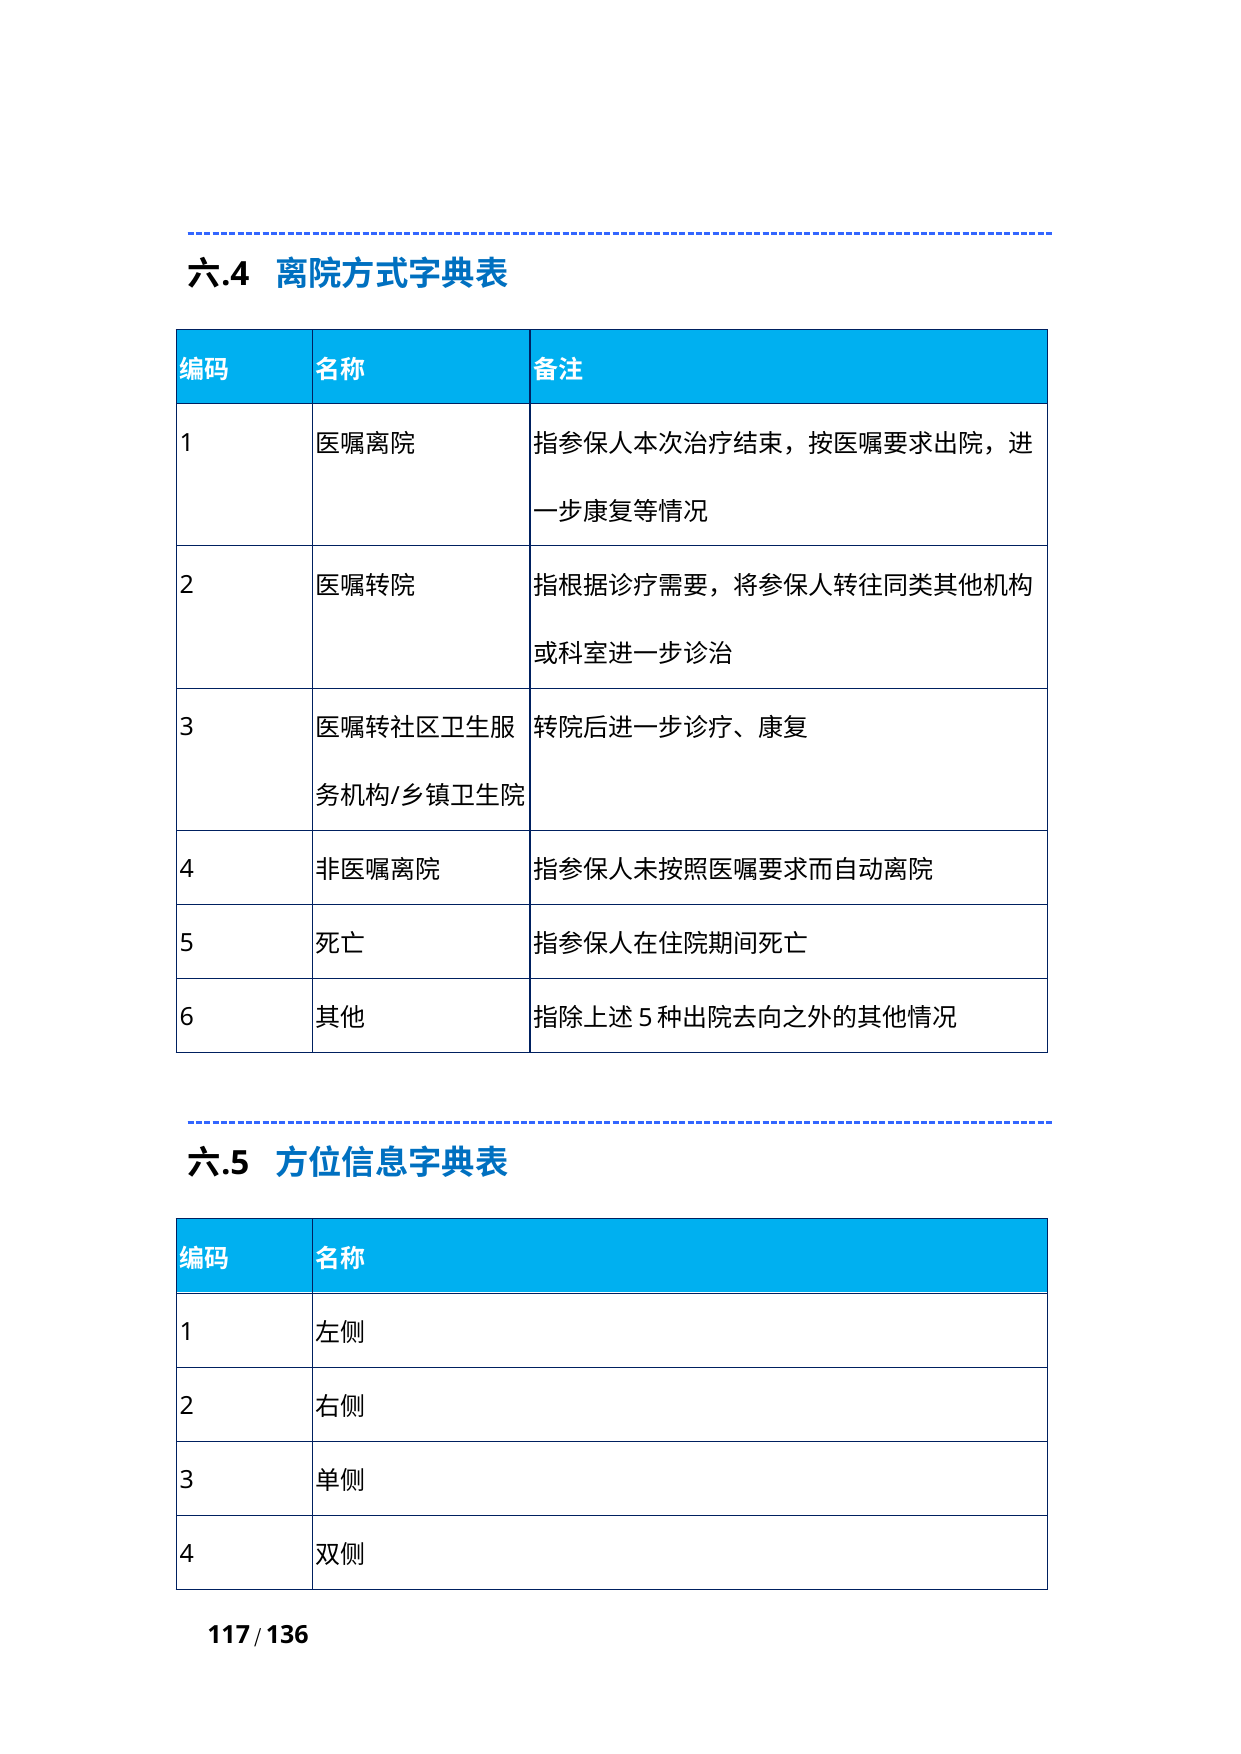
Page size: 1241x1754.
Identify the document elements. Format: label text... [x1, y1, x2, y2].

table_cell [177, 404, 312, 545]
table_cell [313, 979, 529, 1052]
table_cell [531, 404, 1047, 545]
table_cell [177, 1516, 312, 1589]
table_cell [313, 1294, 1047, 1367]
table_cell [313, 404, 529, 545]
subtitle 方位信息字典表 [187, 1121, 1053, 1194]
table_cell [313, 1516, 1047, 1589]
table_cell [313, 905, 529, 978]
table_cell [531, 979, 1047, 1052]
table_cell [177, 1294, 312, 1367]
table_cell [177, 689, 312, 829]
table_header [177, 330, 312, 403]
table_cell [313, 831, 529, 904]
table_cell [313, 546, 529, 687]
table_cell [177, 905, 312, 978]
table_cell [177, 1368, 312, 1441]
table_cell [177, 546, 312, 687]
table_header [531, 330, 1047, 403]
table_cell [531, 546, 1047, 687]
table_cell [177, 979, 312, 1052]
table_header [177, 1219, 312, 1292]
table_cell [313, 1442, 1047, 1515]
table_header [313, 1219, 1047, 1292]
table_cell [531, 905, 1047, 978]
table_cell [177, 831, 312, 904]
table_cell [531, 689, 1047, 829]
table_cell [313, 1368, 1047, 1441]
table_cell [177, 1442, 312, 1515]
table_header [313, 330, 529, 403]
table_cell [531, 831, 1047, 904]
subtitle 离院方式字典表 [187, 232, 1053, 305]
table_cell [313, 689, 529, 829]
